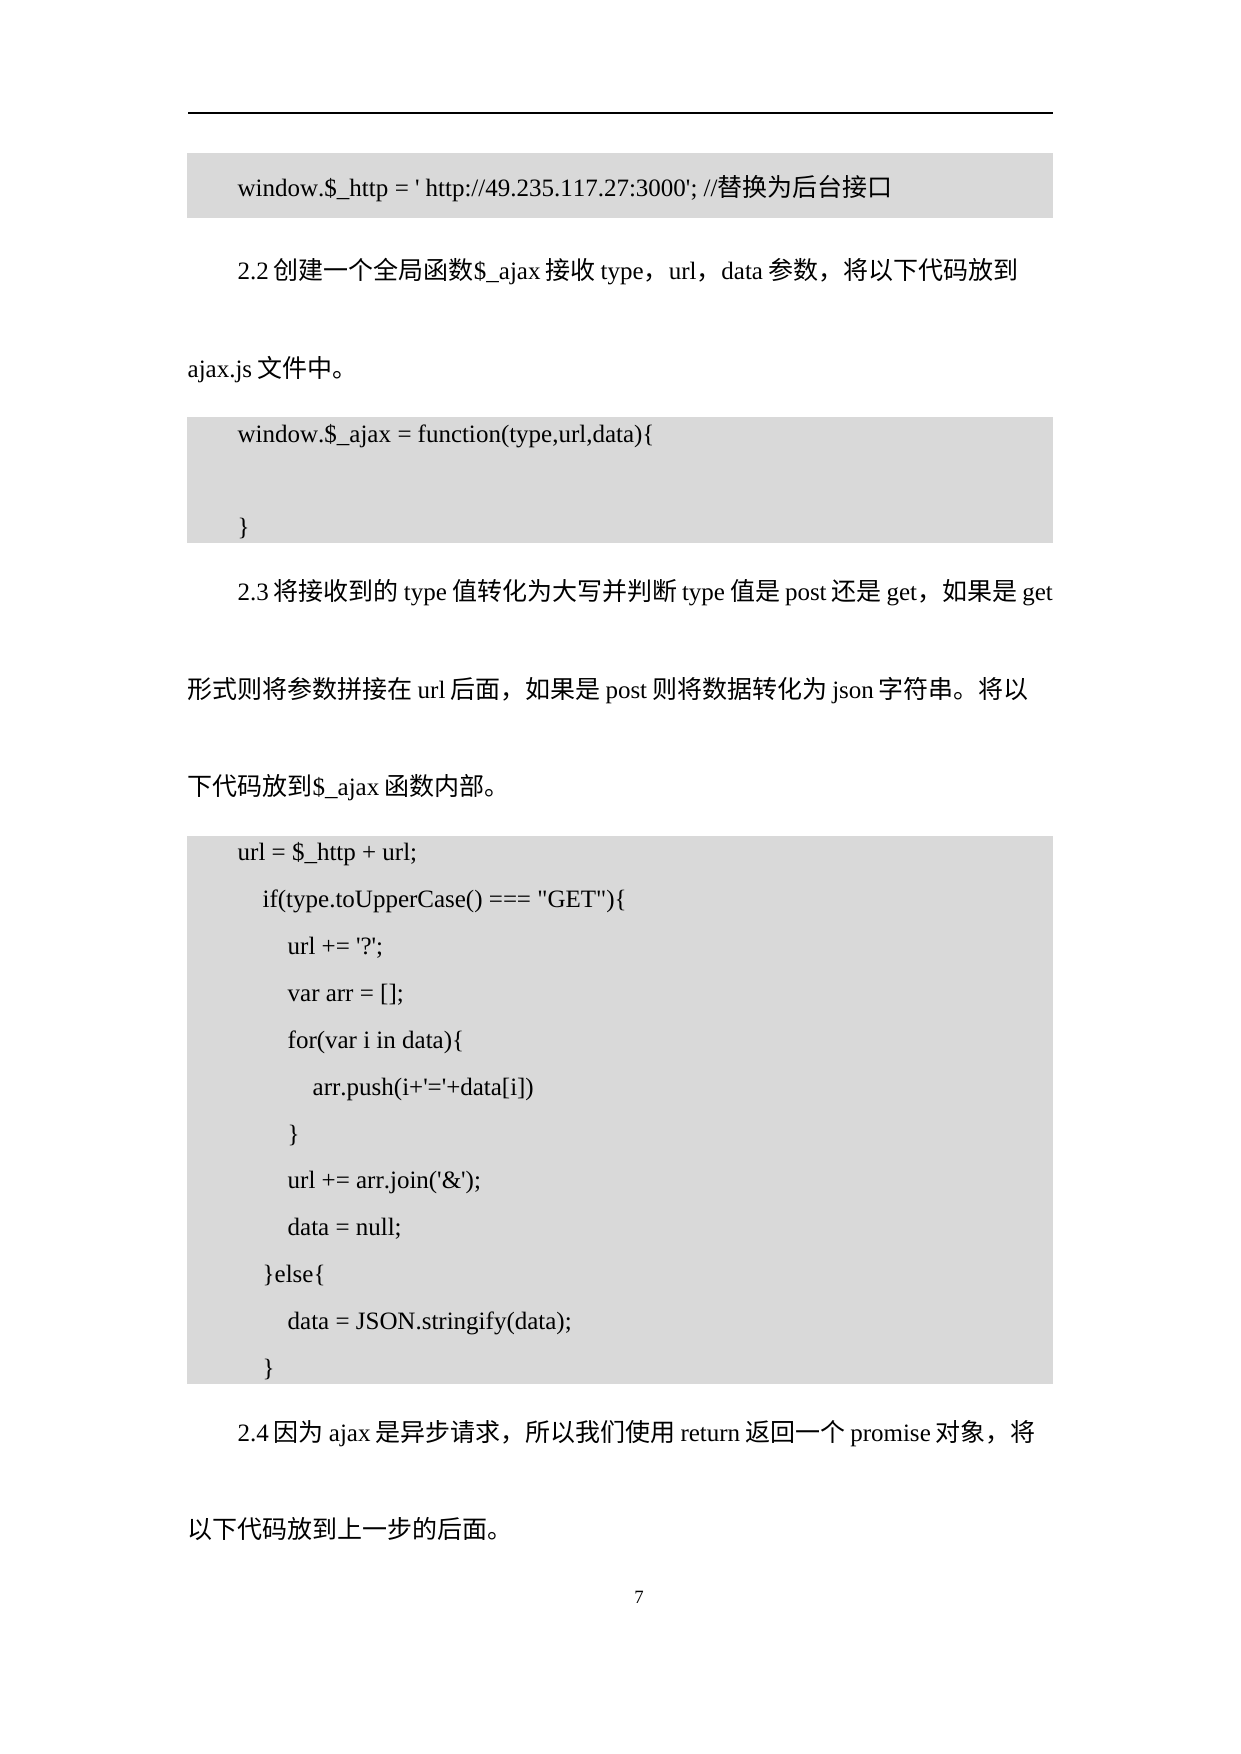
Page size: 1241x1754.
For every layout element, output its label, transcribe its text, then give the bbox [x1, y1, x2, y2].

text data = null; [187, 1211, 1053, 1243]
text 2.2创建一个全局函数$_ajax接收type，url，data参数，将以下代码放到ajax.js文件中。 [187, 236, 1053, 399]
text 2.4因为ajax是异步请求，所以我们使用return返回一个promise对象，将以下代码放到上一步的后面。 [187, 1398, 1053, 1561]
text window.$_http = ' http://49.235.117.27:3000'; //替换为后台接口 [187, 153, 1053, 218]
text } [187, 511, 1053, 543]
text for(var i in data){ [187, 1023, 1053, 1056]
text url = $_http + url; [187, 836, 1053, 868]
text arr.push(i+'='+data[i]) [187, 1070, 1053, 1102]
text var arr = []; [187, 976, 1053, 1009]
text if(type.toUpperCase() === "GET"){ [187, 882, 1053, 915]
text data = JSON.stringify(data); [187, 1304, 1053, 1337]
text } [187, 1351, 1053, 1384]
text url += arr.join('&'); [187, 1164, 1053, 1196]
text url += '?'; [187, 929, 1053, 962]
text } [187, 1117, 1053, 1149]
text 2.3将接收到的type值转化为大写并判断type值是post还是get，如果是get形式则将参数拼接在url后面，如果是post则将数据转化为json字符串。将以下代码放到$_ajax函数内部。 [187, 557, 1053, 817]
text window.$_ajax = function(type,url,data){ [187, 417, 1053, 449]
text }else{ [187, 1257, 1053, 1290]
